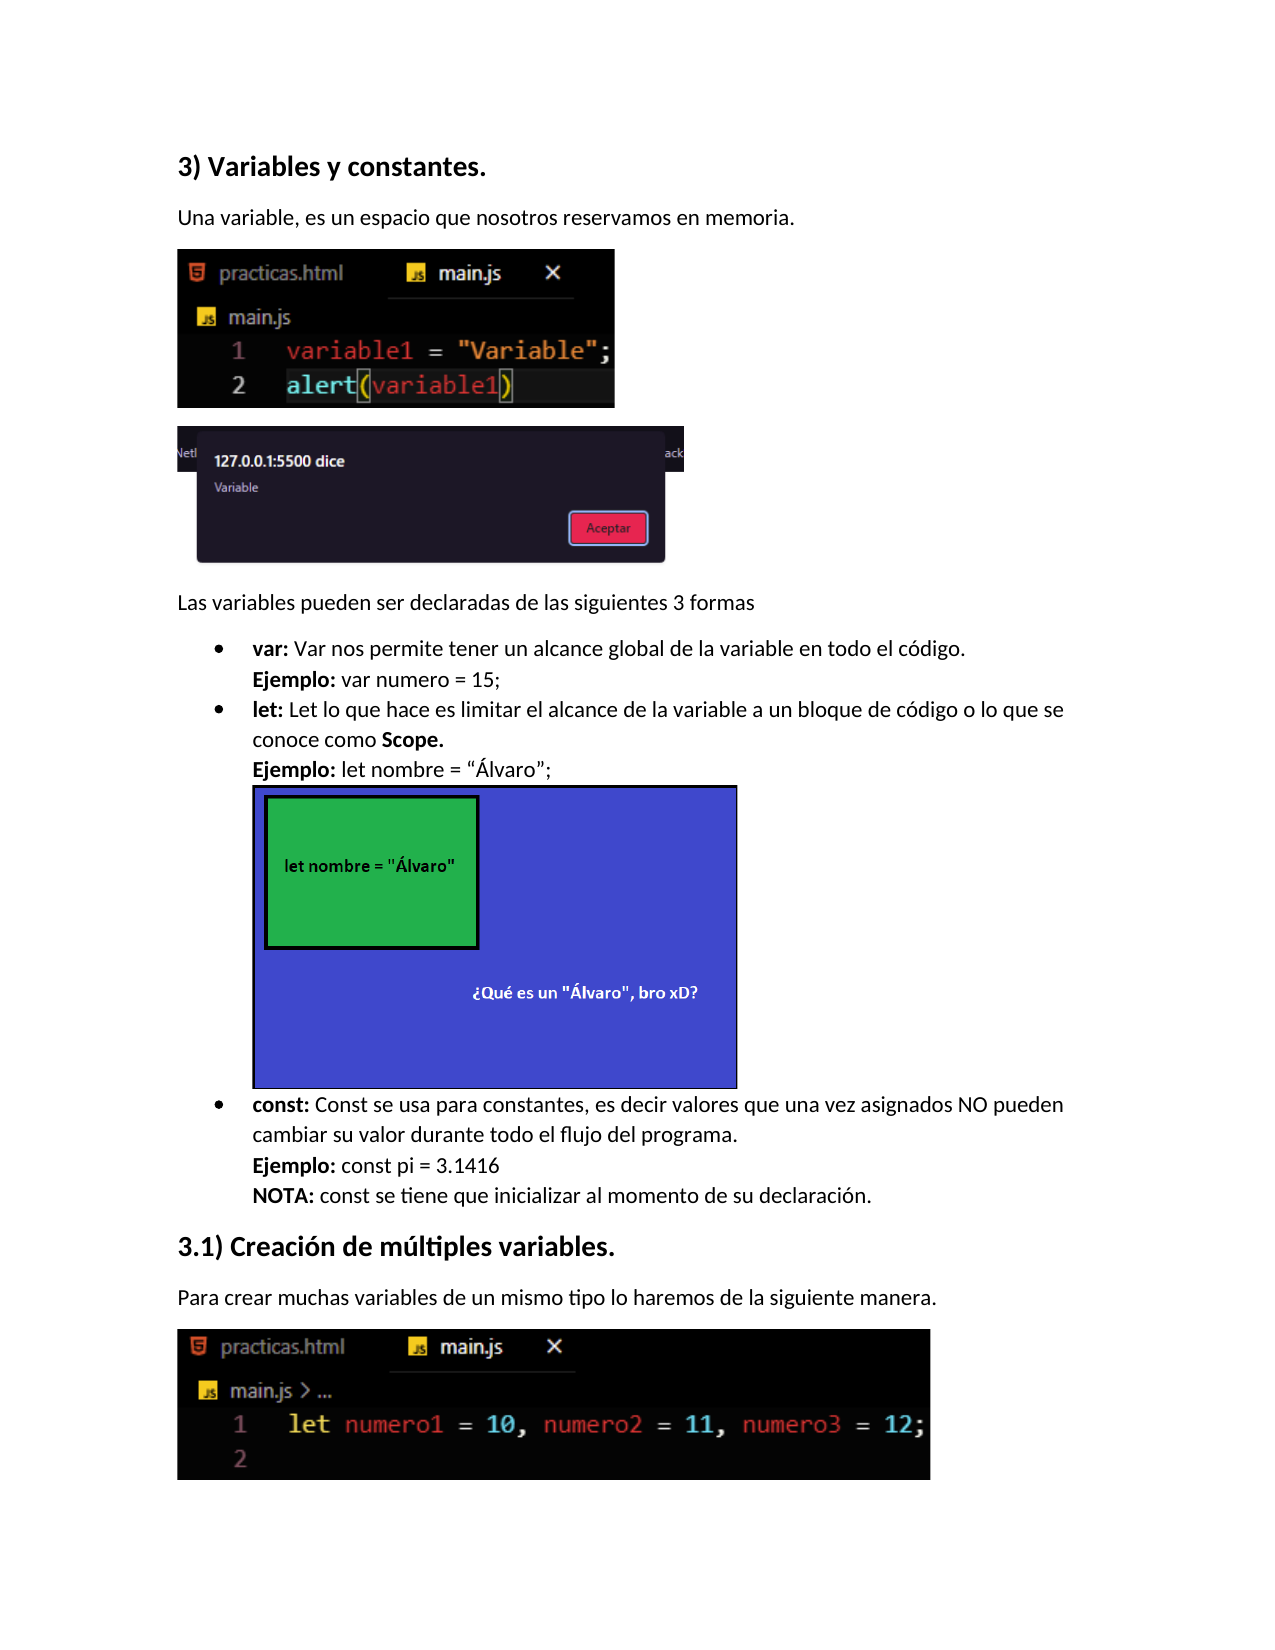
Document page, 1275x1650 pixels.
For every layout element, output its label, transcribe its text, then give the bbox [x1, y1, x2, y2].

text 3) Variables y constantes. [177, 148, 1098, 183]
list Ejemplo: var numero = 15; [252, 665, 1098, 693]
text 3.1) Creación de múltiples variables. [177, 1228, 1098, 1263]
list NOTA: const se tiene que inicializar al momento de su declaración. [252, 1181, 1098, 1209]
picture [177, 426, 684, 569]
list Ejemplo: const pi = 3.1416 [252, 1151, 1098, 1179]
list const: Const se usa para constantes, es decir valores que una vez asignados NO pueden cambiar su valor durante todo el flujo del programa. [215, 1090, 1098, 1148]
list let: Let lo que hace es limitar el alcance de la variable a un bloque de código o lo que se conoce como Scope. [215, 695, 1098, 753]
picture [177, 1329, 931, 1480]
list Ejemplo: let nombre = “Álvaro”; [252, 755, 1098, 783]
picture [252, 785, 738, 1089]
list var: Var nos permite tener un alcance global de la variable en todo el código. [215, 634, 1098, 663]
text Una variable, es un espacio que nosotros reservamos en memoria. [177, 203, 1098, 231]
picture [177, 249, 615, 408]
text Para crear muchas variables de un mismo tipo lo haremos de la siguiente manera. [177, 1283, 1098, 1311]
text Las variables pueden ser declaradas de las siguientes 3 formas [177, 588, 1098, 616]
